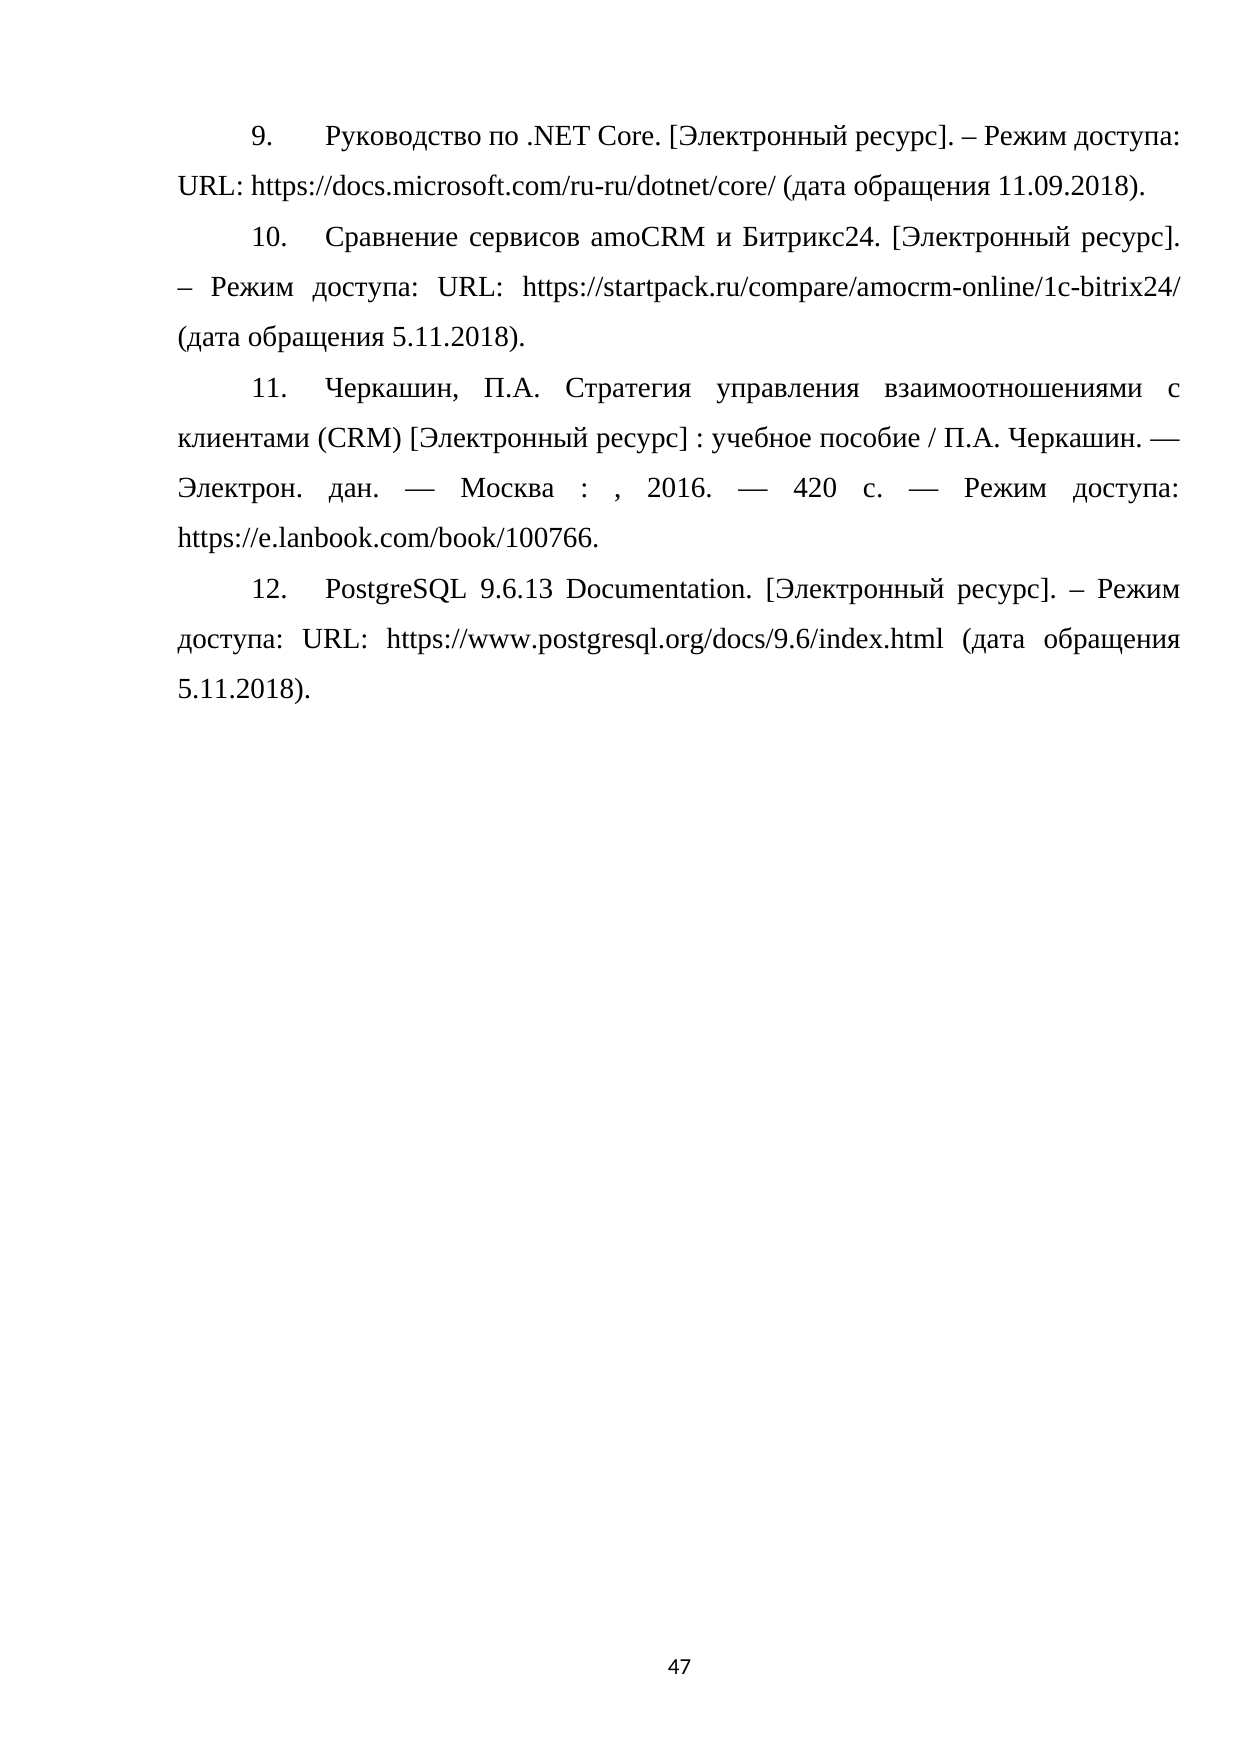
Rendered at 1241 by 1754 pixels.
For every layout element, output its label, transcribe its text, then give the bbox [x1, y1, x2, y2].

list Черкашин, П.А. Стратегия управления взаимоотношениями с клиентами (CRM) [Электронный ресурс] : учебное пособие / П.А. Черкашин. — Электрон. дан. — Москва : , 2016. — 420 с. — Режим доступа: https://e.lanbook.com/book/100766. [177, 370, 1181, 554]
list PostgreSQL 9.6.13 Documentation. [Электронный ресурс]. – Режим доступа: URL: https://www.postgresql.org/docs/9.6/index.html (дата обращения 5.11.2018). [177, 571, 1181, 705]
list Руководство по .NET Core. [Электронный ресурс]. – Режим доступа: URL: https://docs.microsoft.com/ru-ru/dotnet/core/ (дата обращения 11.09.2018). [177, 118, 1181, 202]
list Сравнение сервисов amoCRM и Битрикс24. [Электронный ресурс]. – Режим доступа: URL: https://startpack.ru/compare/amocrm-online/1c-bitrix24/ (дата обращения 5.11.2018). [177, 219, 1181, 353]
